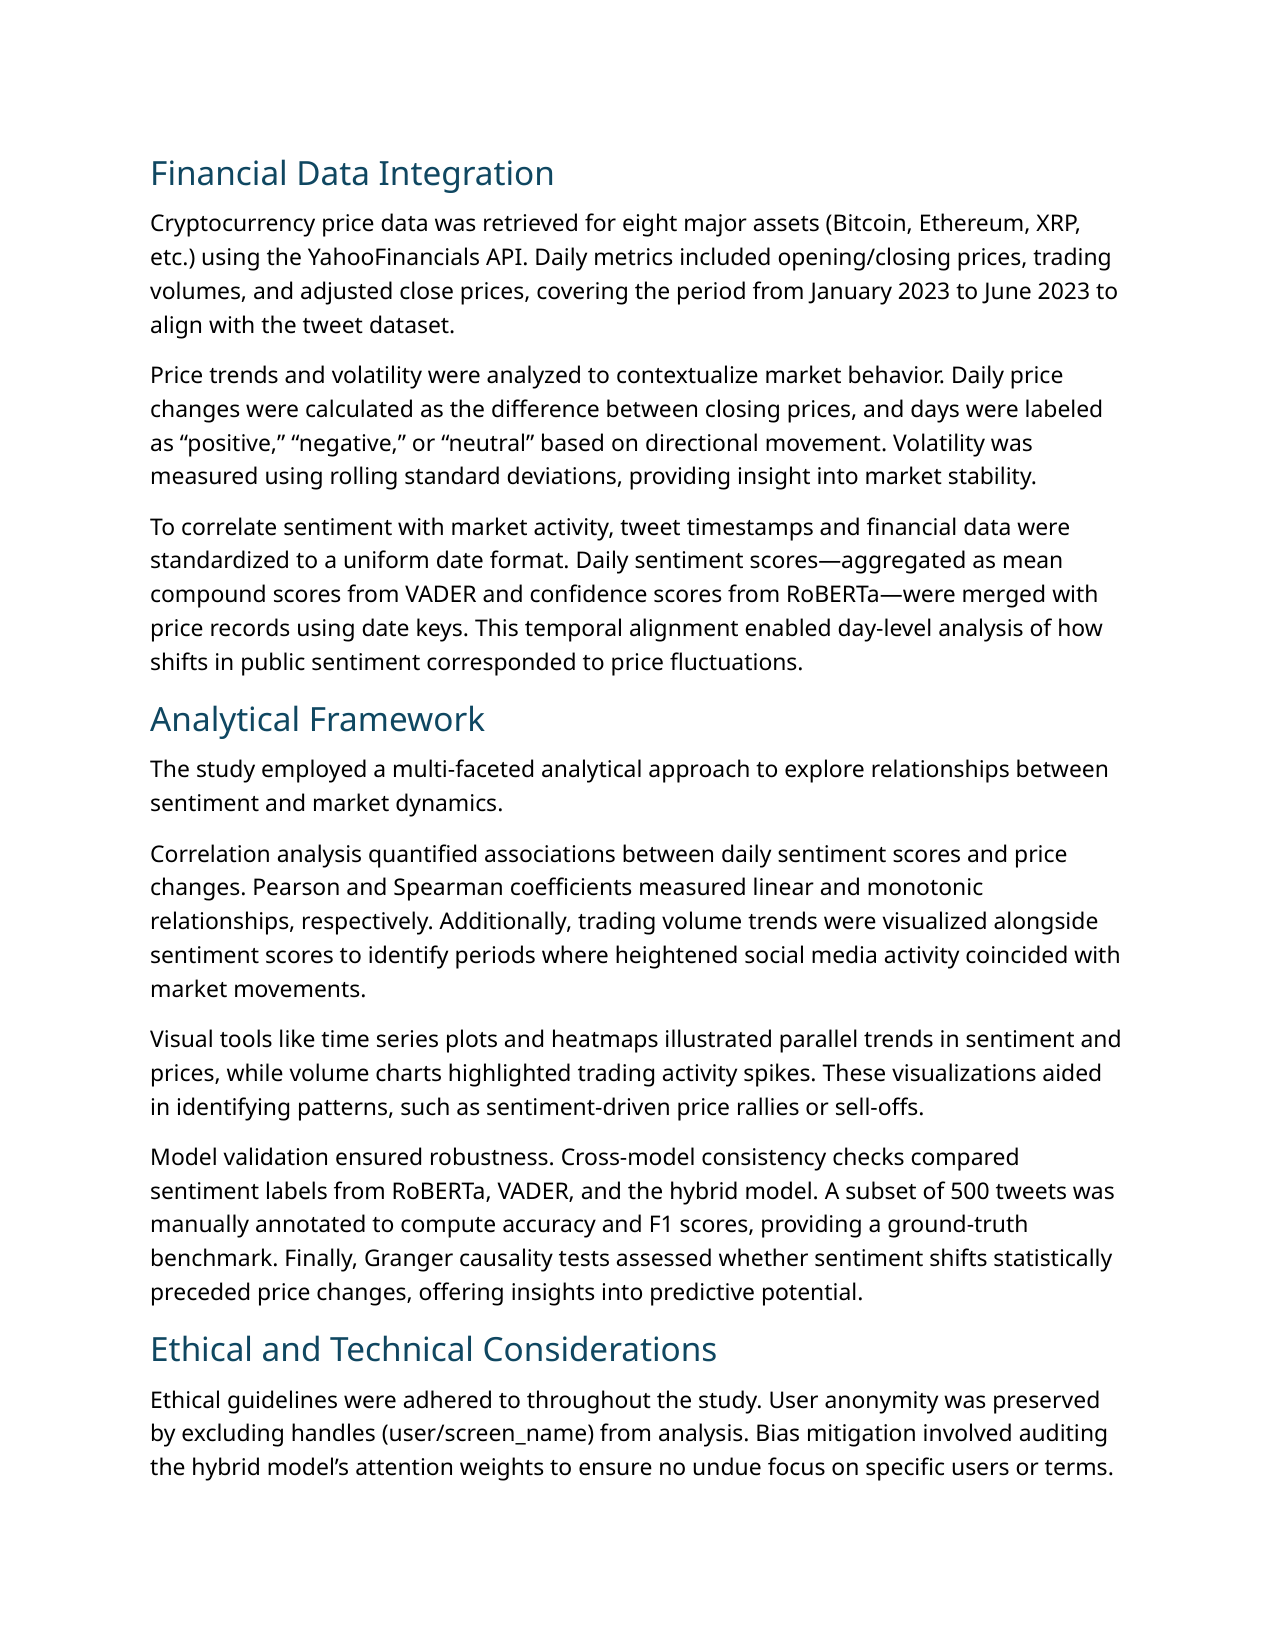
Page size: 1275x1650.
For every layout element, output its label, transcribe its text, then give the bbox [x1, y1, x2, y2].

subtitle Ethical and Technical Considerations [150, 1326, 1125, 1372]
subtitle Analytical Framework [150, 696, 1125, 741]
text Cryptocurrency price data was retrieved for eight major assets (Bitcoin, Ethereum, XRP, etc.) using the YahooFinancials API. Daily metrics included opening/closing prices, trading volumes, and adjusted close prices, covering the period from January 2023 to June 2023 to align with the tweet dataset. [150, 207, 1125, 340]
text Correlation analysis quantified associations between daily sentiment scores and price changes. Pearson and Spearman coefficients measured linear and monotonic relationships, respectively. Additionally, trading volume trends were visualized alongside sentiment scores to identify periods where heightened social media activity coincided with market movements. [150, 837, 1125, 1004]
subtitle Financial Data Integration [150, 150, 1125, 195]
text Price trends and volatility were analyzed to contextualize market behavior. Daily price changes were calculated as the difference between closing prices, and days were labeled as “positive,” “negative,” or “neutral” based on directional movement. Volatility was measured using rolling standard deviations, providing insight into market stability. [150, 359, 1125, 491]
text Model validation ensured robustness. Cross-model consistency checks compared sentiment labels from RoBERTa, VADER, and the hybrid model. A subset of 500 tweets was manually annotated to compute accuracy and F1 scores, providing a ground-truth benchmark. Finally, Granger causality tests assessed whether sentiment shifts statistically preceded price changes, offering insights into predictive potential. [150, 1141, 1125, 1307]
text Ethical guidelines were adhered to throughout the study. User anonymity was preserved by excluding handles (user/screen_name) from analysis. Bias mitigation involved auditing the hybrid model’s attention weights to ensure no undue focus on specific users or terms. [150, 1383, 1125, 1482]
text To correlate sentiment with market activity, tweet timestamps and financial data were standardized to a uniform date format. Daily sentiment scores—aggregated as mean compound scores from VADER and confidence scores from RoBERTa—were merged with price records using date keys. This temporal alignment enabled day-level analysis of how shifts in public sentiment corresponded to price fluctuations. [150, 511, 1125, 677]
text The study employed a multi-faceted analytical approach to explore relationships between sentiment and market dynamics. [150, 753, 1125, 818]
text Visual tools like time series plots and heatmaps illustrated parallel trends in sentiment and prices, while volume charts highlighted trading activity spikes. These visualizations aided in identifying patterns, such as sentiment-driven price rallies or sell-offs. [150, 1023, 1125, 1122]
